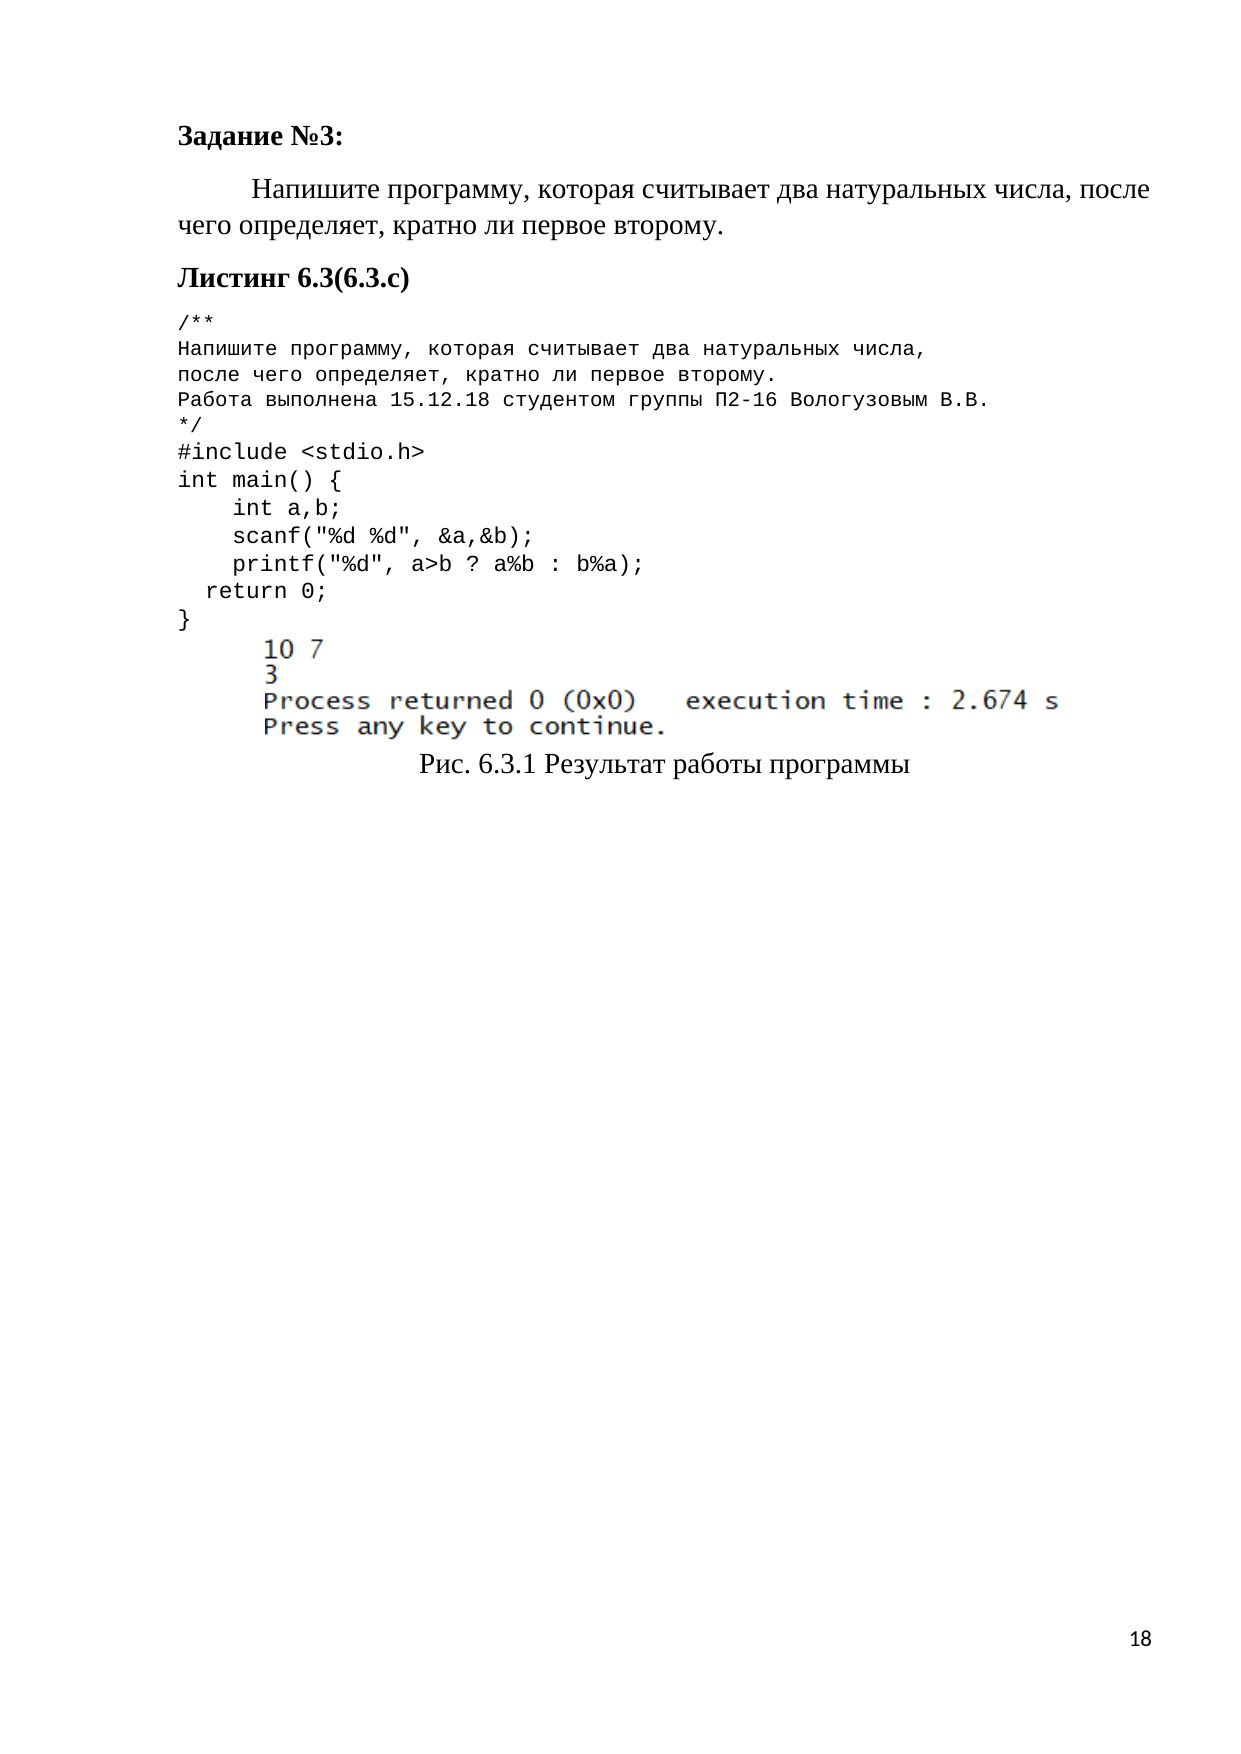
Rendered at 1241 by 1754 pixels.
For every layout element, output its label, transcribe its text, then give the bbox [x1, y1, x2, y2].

text Листинг 6.3(6.3.c) [177, 260, 1152, 293]
text printf("%d", a>b ? a%b : b%a); [177, 552, 1152, 578]
text return 0; [177, 580, 1152, 606]
text Задание №3: [177, 118, 1152, 152]
picture [265, 635, 1064, 744]
text Работа выполнена 15.12.18 студентом группы П2-16 Вологузовым В.В. [177, 389, 1152, 413]
text int a,b; [177, 496, 1152, 522]
text Напишите программу, которая считывает два натуральных числа, после чего определяет, кратно ли первое второму. [177, 171, 1152, 241]
text /** [177, 313, 1152, 336]
text } [177, 608, 1152, 634]
text после чего определяет, кратно ли первое второму. [177, 364, 1152, 387]
text scanf("%d %d", &a,&b); [177, 524, 1152, 550]
text #include <stdio.h> [177, 440, 1152, 466]
text */ [177, 415, 1152, 438]
text int main() { [177, 468, 1152, 494]
text Напишите программу, которая считывает два натуральных числа, [177, 338, 1152, 362]
text Рис. 6.3.1 Результат работы программы [177, 746, 1152, 779]
